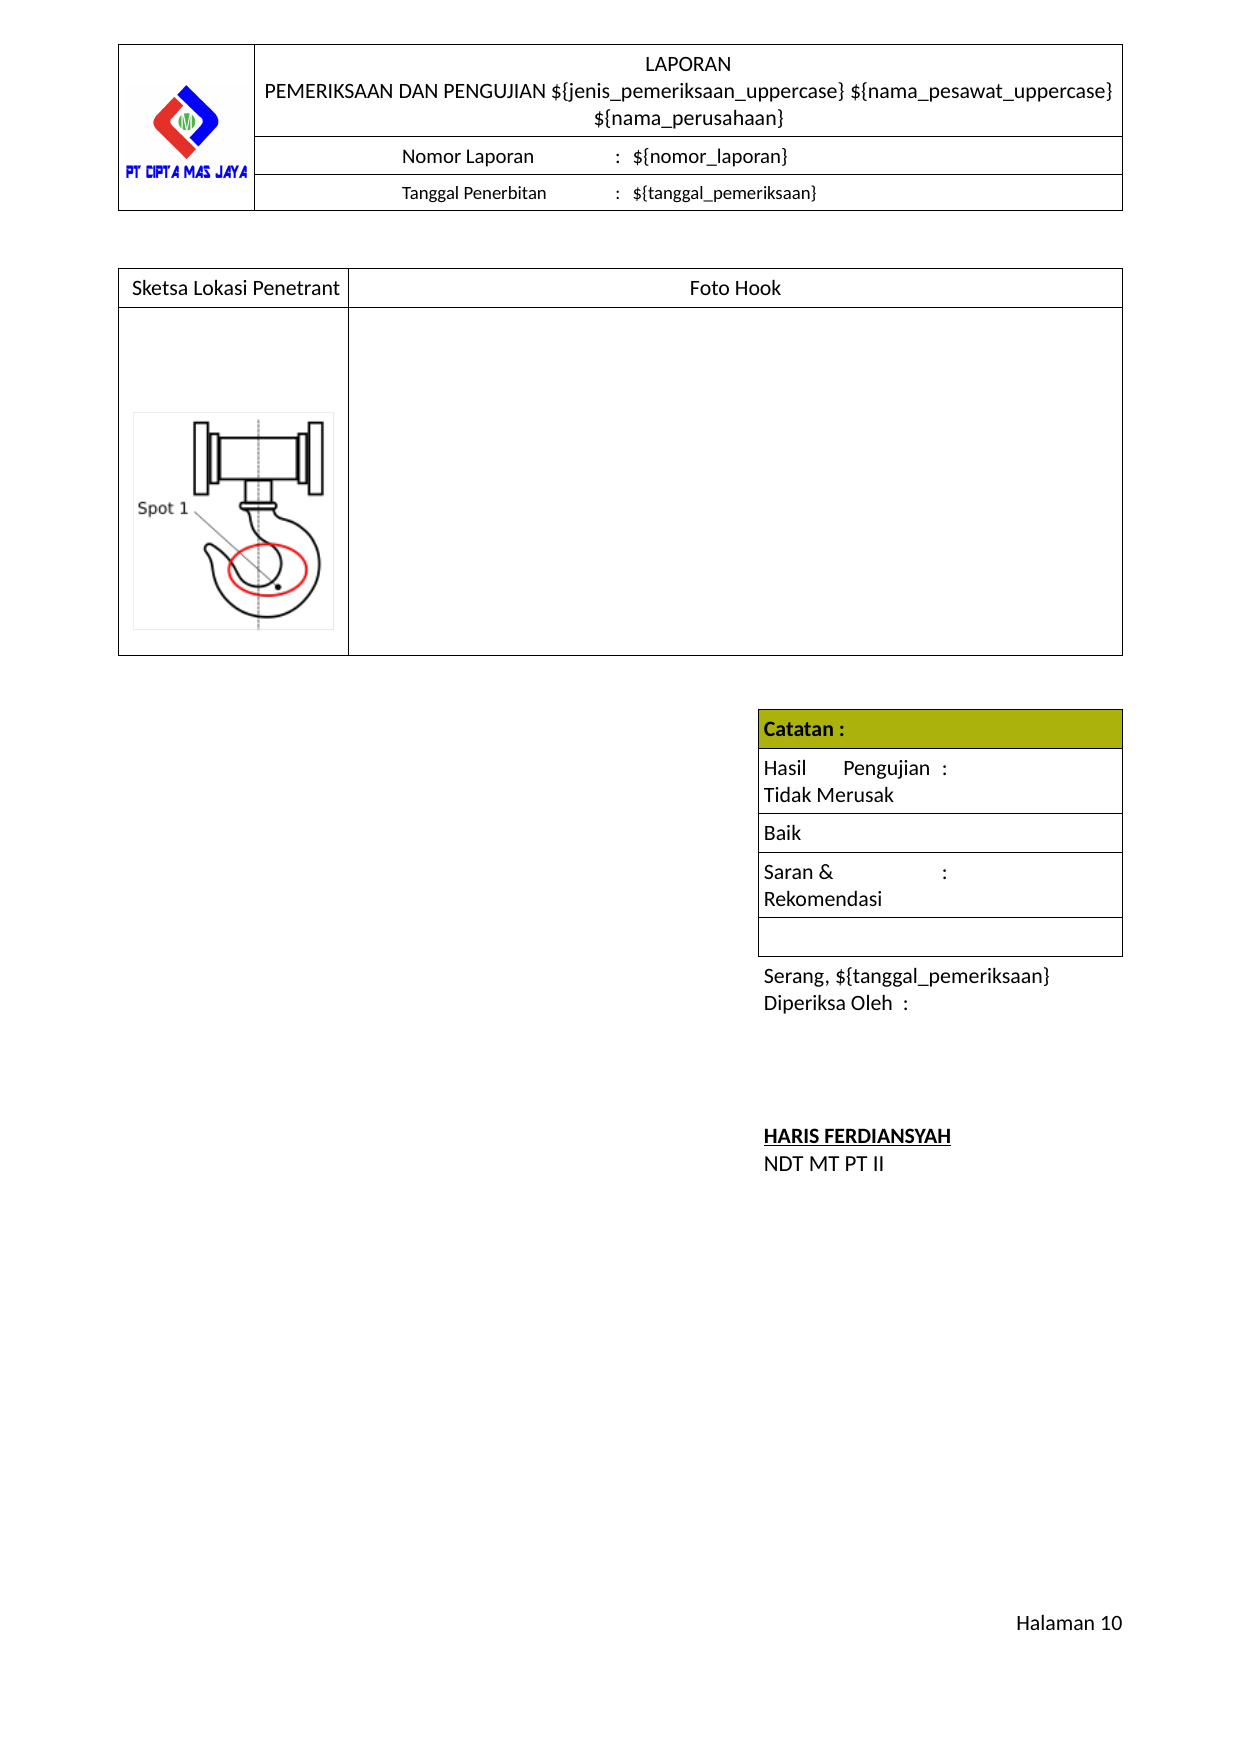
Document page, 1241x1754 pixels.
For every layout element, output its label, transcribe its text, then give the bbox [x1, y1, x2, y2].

table_cell Saran & Rekomendasi [759, 853, 936, 917]
table_header Catatan : [759, 710, 1122, 748]
table_cell [945, 853, 1122, 917]
table_cell Baik [759, 814, 1122, 852]
table_cell [945, 749, 1122, 813]
picture [124, 85, 249, 183]
table_cell [759, 918, 1122, 956]
table_cell Serang, ${tanggal_pemeriksaan} Diperiksa Oleh : HARIS FERDIANSYAH NDT MT PT II [758, 957, 1123, 1182]
table_header Sketsa Lokasi Penetrant [119, 269, 348, 306]
table_cell Hasil Pengujian Tidak Merusak [759, 749, 936, 813]
table_cell [349, 308, 1122, 655]
table_header Foto Hook [349, 269, 1122, 306]
table_cell [119, 308, 348, 655]
